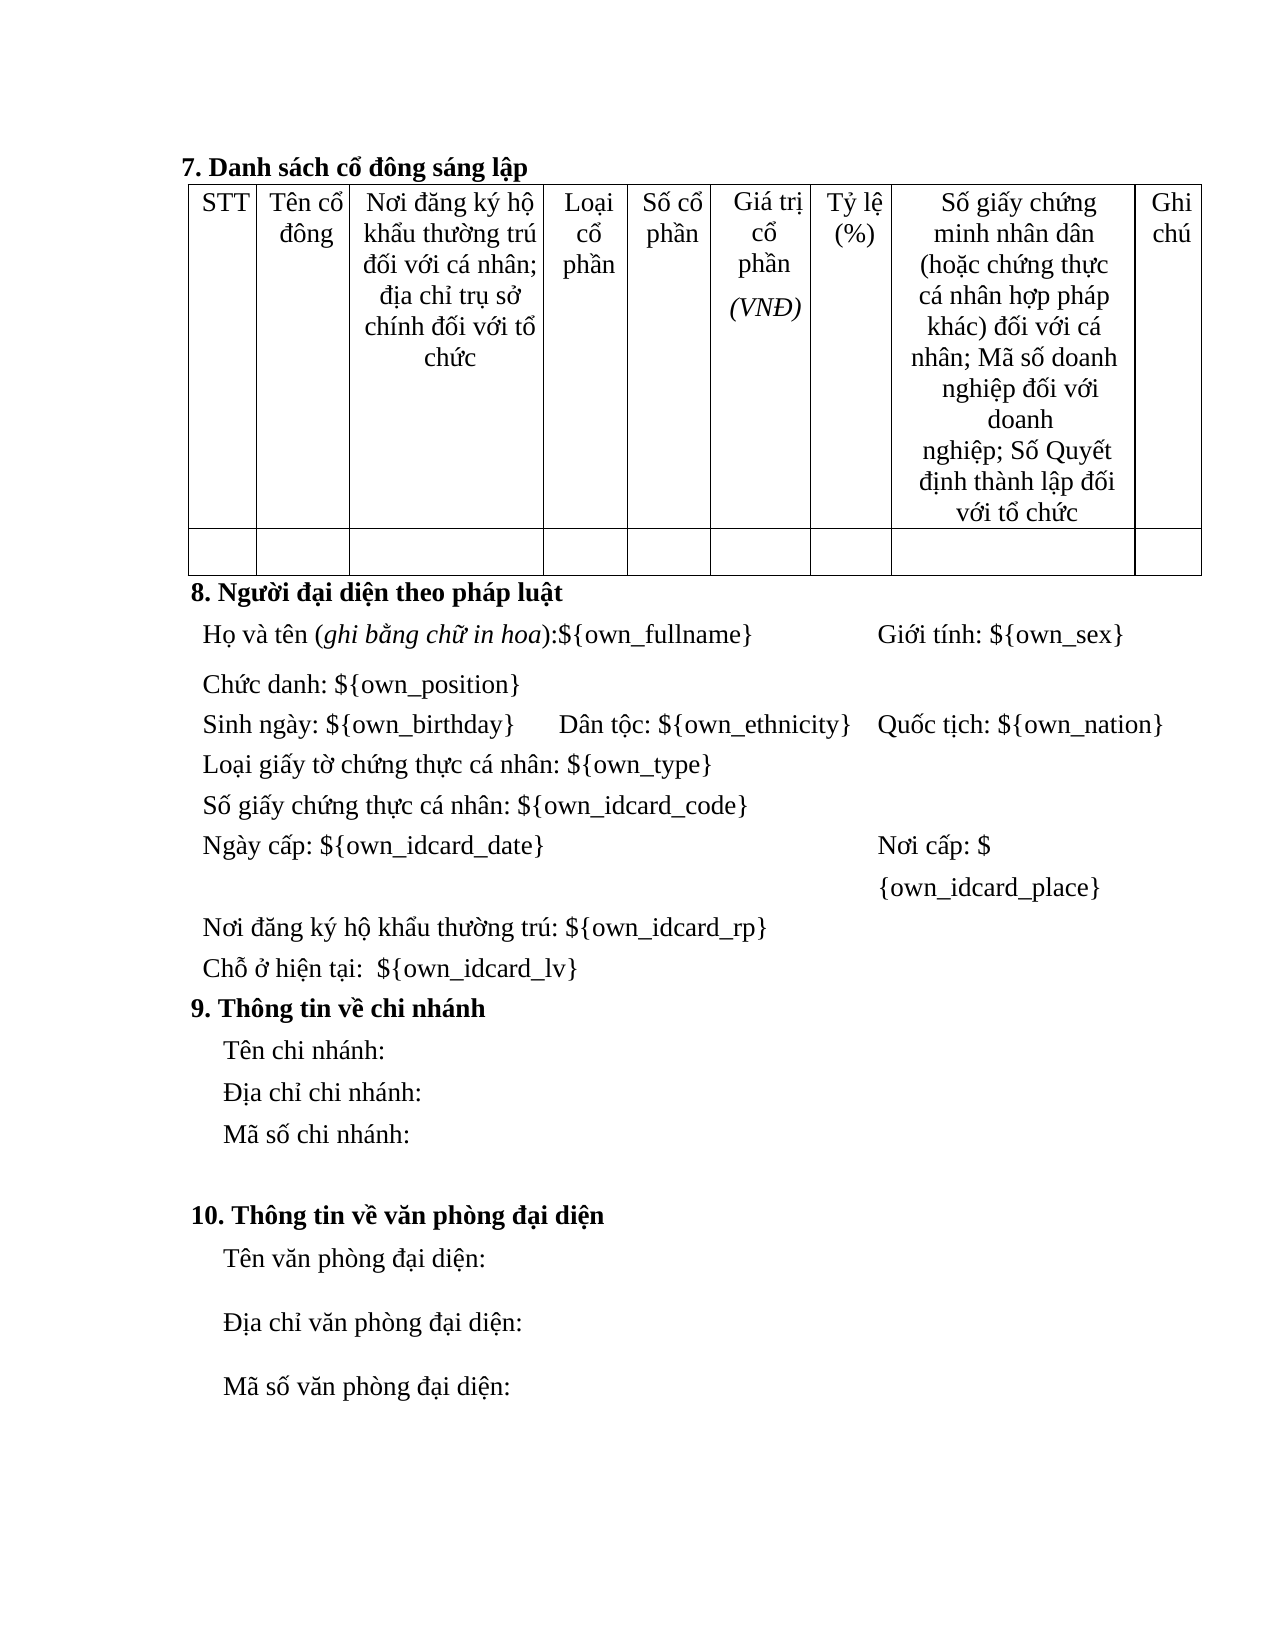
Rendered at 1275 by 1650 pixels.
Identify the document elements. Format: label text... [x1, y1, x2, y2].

table_cell [628, 529, 710, 574]
subtitle 10. Thông tin về văn phòng đại diện [191, 1199, 1067, 1231]
table_cell [257, 529, 349, 574]
table_cell Nơi cấp: ${own_idcard_place} [866, 829, 1195, 911]
table_cell Quốc tịch: ${own_nation} [866, 708, 1195, 748]
subtitle 8. Người đại diện theo pháp luật [191, 576, 1067, 607]
table_cell Dân tộc: ${own_ethnicity} [548, 708, 866, 748]
subtitle 7. Danh sách cổ đông sáng lập [181, 151, 1067, 182]
table_header Loại cổ phần [544, 185, 627, 528]
table_cell Số giấy chứng thực cá nhân: ${own_idcard_code} [191, 789, 1195, 829]
table_header Giới tính: ${own_sex} [866, 618, 1195, 668]
table_cell Sinh ngày: ${own_birthday} [191, 708, 547, 748]
table_cell [544, 529, 627, 574]
table_header Giá trị cổ phần (VNĐ) [711, 185, 810, 528]
table_header STT [189, 185, 256, 528]
text Tên văn phòng đại diện: [209, 1242, 1133, 1273]
text Địa chỉ văn phòng đại diện: [209, 1306, 1133, 1337]
table_cell [892, 529, 1134, 574]
table_cell Chức danh: ${own_position} [191, 668, 1195, 708]
table_header Số cổ phần [628, 185, 710, 528]
table_header Tên cổ đông [257, 185, 349, 528]
table_header Nơi đăng ký hộ khẩu thường trú đối với cá nhân; địa chỉ trụ sở chính đối với tổ chức [350, 185, 543, 528]
table_cell [189, 529, 256, 574]
table_cell [811, 529, 891, 574]
table_cell Chỗ ở hiện tại: ${own_idcard_lv} [191, 952, 1195, 992]
table_header Ghi chú [1136, 185, 1201, 528]
table_header Số giấy chứng minh nhân dân (hoặc chứng thực cá nhân hợp pháp khác) đối với cá nhân; Mã số doanh nghiệp đối với doanh nghiệp; Số Quyết định thành lập đối với tổ chức [892, 185, 1134, 528]
table_cell [350, 529, 543, 574]
text Tên chi nhánh: [209, 1034, 1133, 1066]
text Địa chỉ chi nhánh: [209, 1076, 1133, 1108]
table_cell Nơi đăng ký hộ khẩu thường trú: ${own_idcard_rp} [191, 911, 1195, 952]
table_cell Ngày cấp: ${own_idcard_date} [191, 829, 866, 911]
subtitle 9. Thông tin về chi nhánh [191, 992, 1067, 1023]
table_cell [1136, 529, 1201, 574]
table_header Tỷ lệ (%) [811, 185, 891, 528]
table_cell Loại giấy tờ chứng thực cá nhân: ${own_type} [191, 749, 1195, 789]
table_cell [711, 529, 810, 574]
text Mã số văn phòng đại diện: [209, 1370, 1133, 1401]
table_header Họ và tên (ghi bằng chữ in hoa):${own_fullname} [191, 618, 866, 668]
text Mã số chi nhánh: [209, 1118, 1133, 1149]
